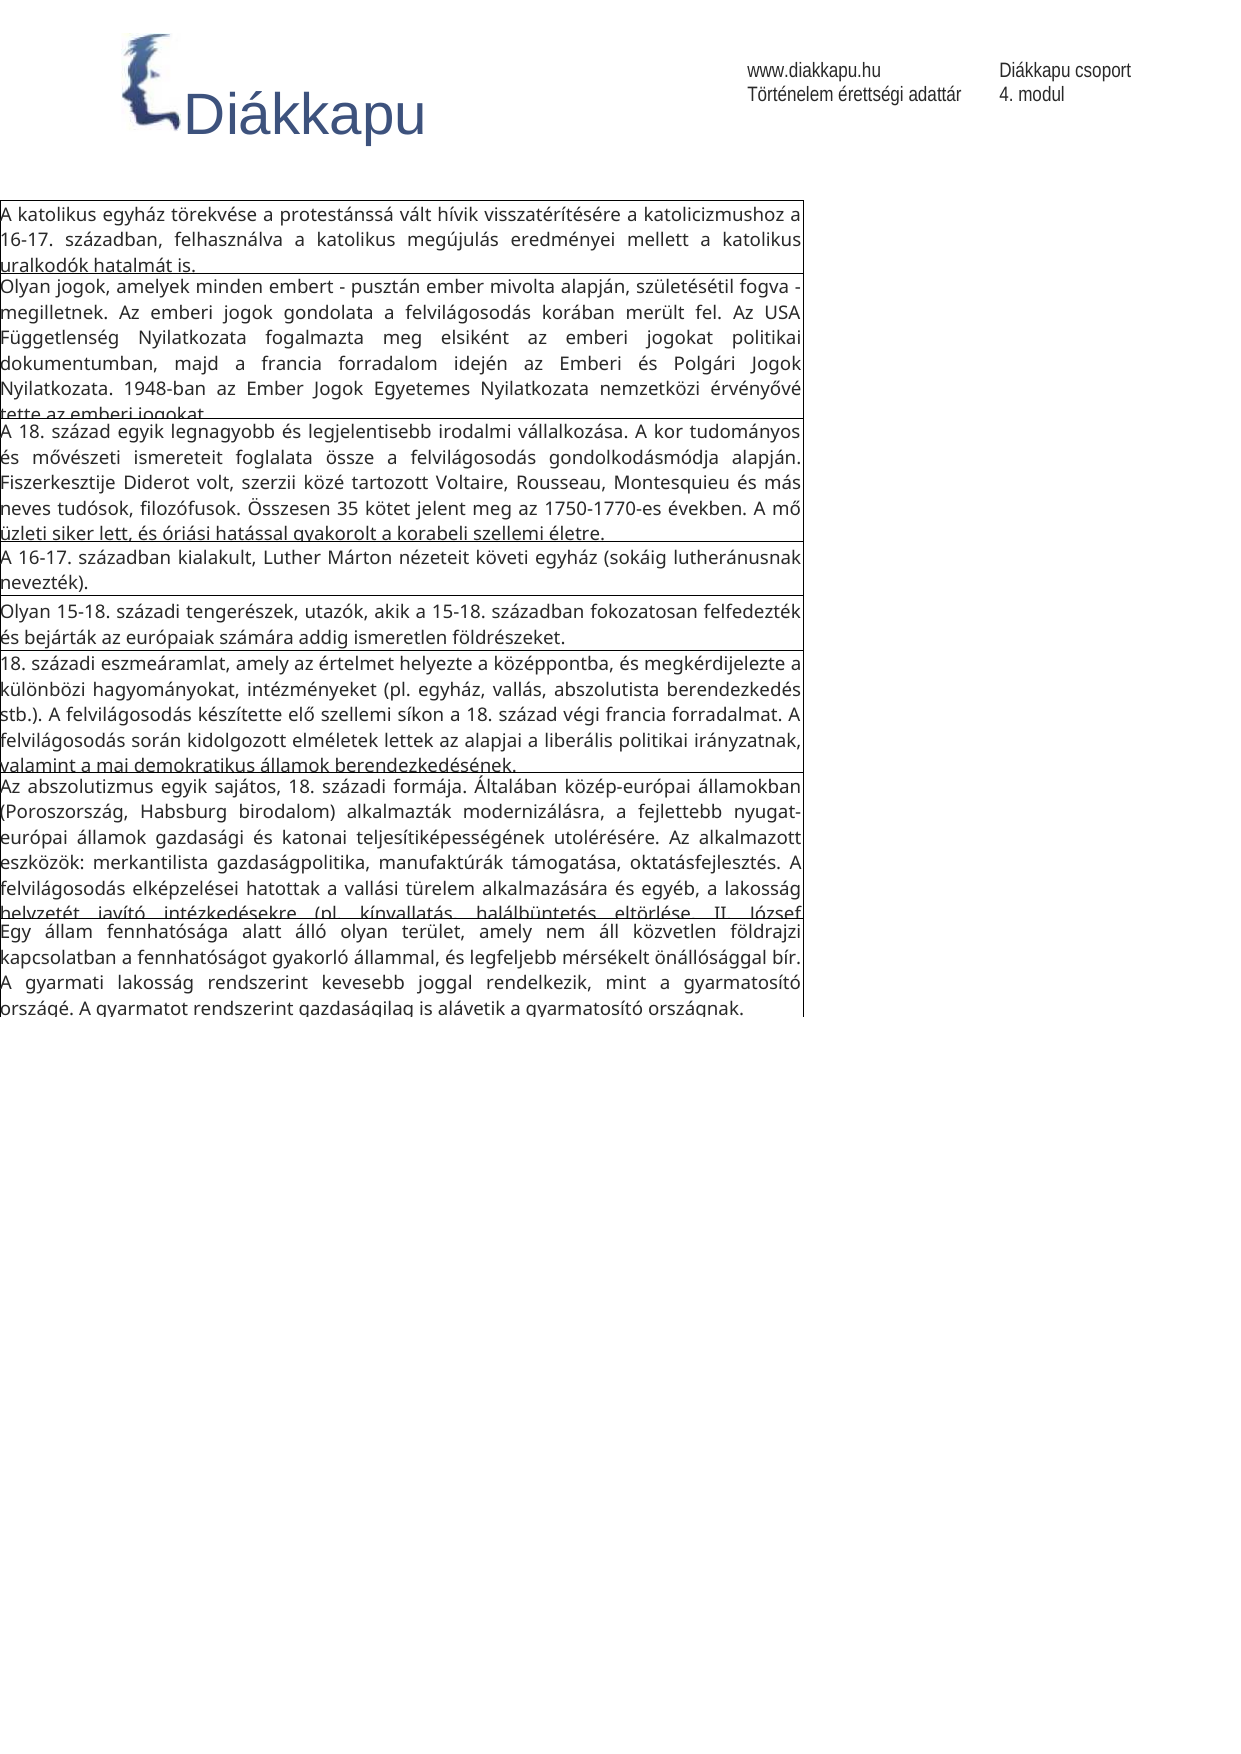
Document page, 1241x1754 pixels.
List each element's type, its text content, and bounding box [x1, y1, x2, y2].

table_cell 18. századi eszmeáramlat, amely az értelmet helyezte a középpontba, és megkérdijelezte a különbözi hagyományokat, intézményeket (pl. egyház, vallás, abszolutista berendezkedés stb.). A felvilágosodás készítette elő szellemi síkon a 18. század végi francia forradalmat. A felvilágosodás során kidolgozott elméletek lettek az alapjai a liberális politikai irányzatnak, valamint a mai demokratikus államok berendezkedésének. [1, 651, 803, 772]
table_cell Olyan 15-18. századi tengerészek, utazók, akik a 15-18. században fokozatosan felfedezték és bejárták az európaiak számára addig ismeretlen földrészeket. [1, 596, 803, 649]
picture [121, 33, 182, 132]
table_cell A 18. század egyik legnagyobb és legjelentisebb irodalmi vállalkozása. A kor tudományos és mővészeti ismereteit foglalata össze a felvilágosodás gondolkodásmódja alapján. Fiszerkesztije Diderot volt, szerzii közé tartozott Voltaire, Rousseau, Montesquieu és más neves tudósok, filozófusok. Összesen 35 kötet jelent meg az 1750-1770-es években. A mő üzleti siker lett, és óriási hatással gyakorolt a korabeli szellemi életre. [1, 419, 803, 541]
table_cell Egy állam fennhatósága alatt álló olyan terület, amely nem áll közvetlen földrajzi kapcsolatban a fennhatóságot gyakorló állammal, és legfeljebb mérsékelt önállósággal bír. A gyarmati lakosság rendszerint kevesebb joggal rendelkezik, mint a gyarmatosító országé. A gyarmatot rendszerint gazdaságilag is alávetik a gyarmatosító országnak. [1, 919, 803, 1017]
table_header A katolikus egyház törekvése a protestánssá vált hívik visszatérítésére a katolicizmushoz a 16-17. században, felhasználva a katolikus megújulás eredményei mellett a katolikus uralkodók hatalmát is. [1, 201, 803, 273]
table_cell A 16-17. században kialakult, Luther Márton nézeteit követi egyház (sokáig lutheránusnak nevezték). [1, 542, 803, 595]
table_cell Az abszolutizmus egyik sajátos, 18. századi formája. Általában közép-európai államokban (Poroszország, Habsburg birodalom) alkalmazták modernizálásra, a fejlettebb nyugat-európai államok gazdasági és katonai teljesítiképességének utolérésére. Az alkalmazott eszközök: merkantilista gazdaságpolitika, manufaktúrák támogatása, oktatásfejlesztés. A felvilágosodás elképzelései hatottak a vallási türelem alkalmazására és egyéb, a lakosság helyzetét javító intézkedésekre (pl. kínvallatás, halálbüntetés eltörlése, II. József jobbágyrendelete). [1, 773, 803, 918]
table_cell Olyan jogok, amelyek minden embert - pusztán ember mivolta alapján, születésétil fogva - megilletnek. Az emberi jogok gondolata a felvilágosodás korában merült fel. Az USA Függetlenség Nyilatkozata fogalmazta meg elsiként az emberi jogokat politikai dokumentumban, majd a francia forradalom idején az Emberi és Polgári Jogok Nyilatkozata. 1948-ban az Ember Jogok Egyetemes Nyilatkozata nemzetközi érvényővé tette az emberi jogokat. [1, 274, 803, 418]
